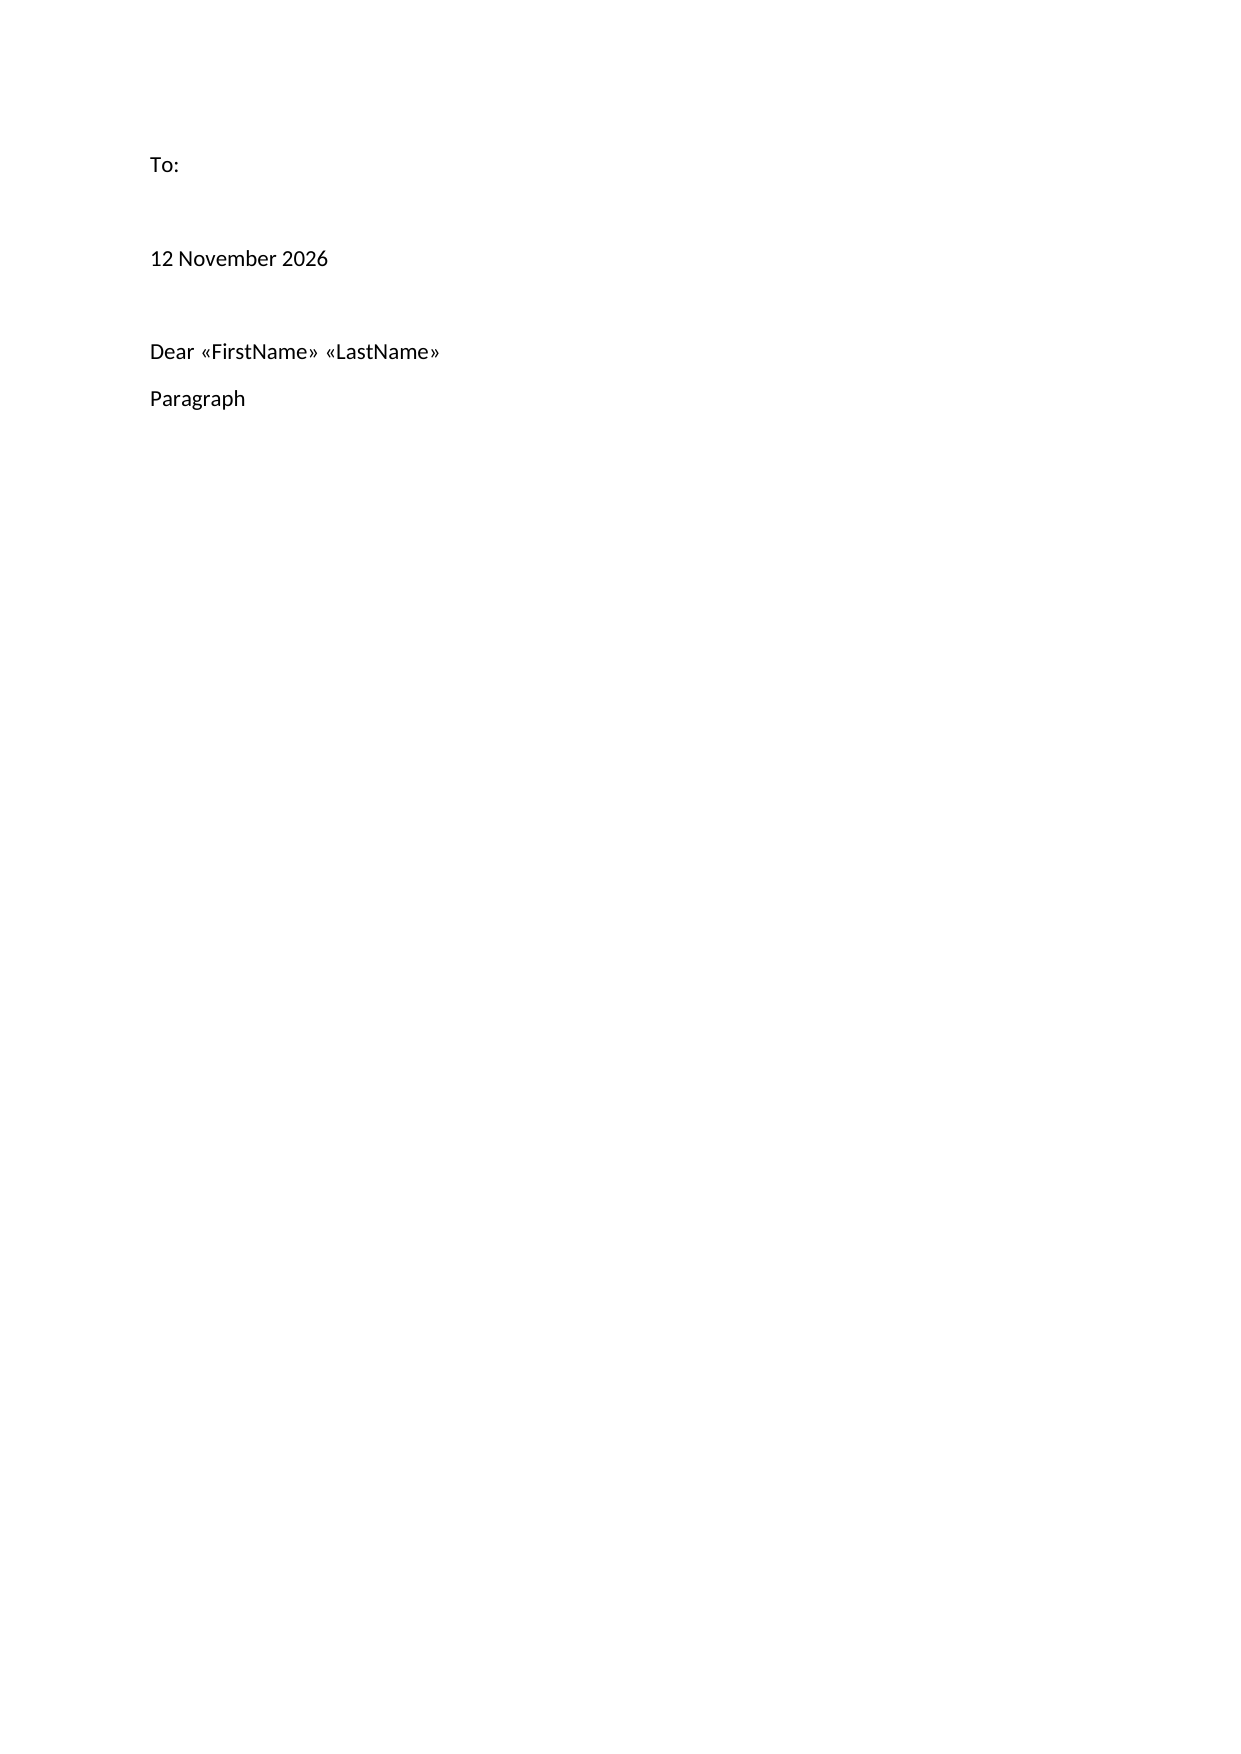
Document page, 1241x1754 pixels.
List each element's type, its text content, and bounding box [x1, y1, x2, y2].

text Dear [150, 337, 1090, 366]
text Paragraph [150, 384, 1090, 412]
text 27 February 2018 [150, 244, 1090, 272]
text To: [150, 150, 1090, 178]
